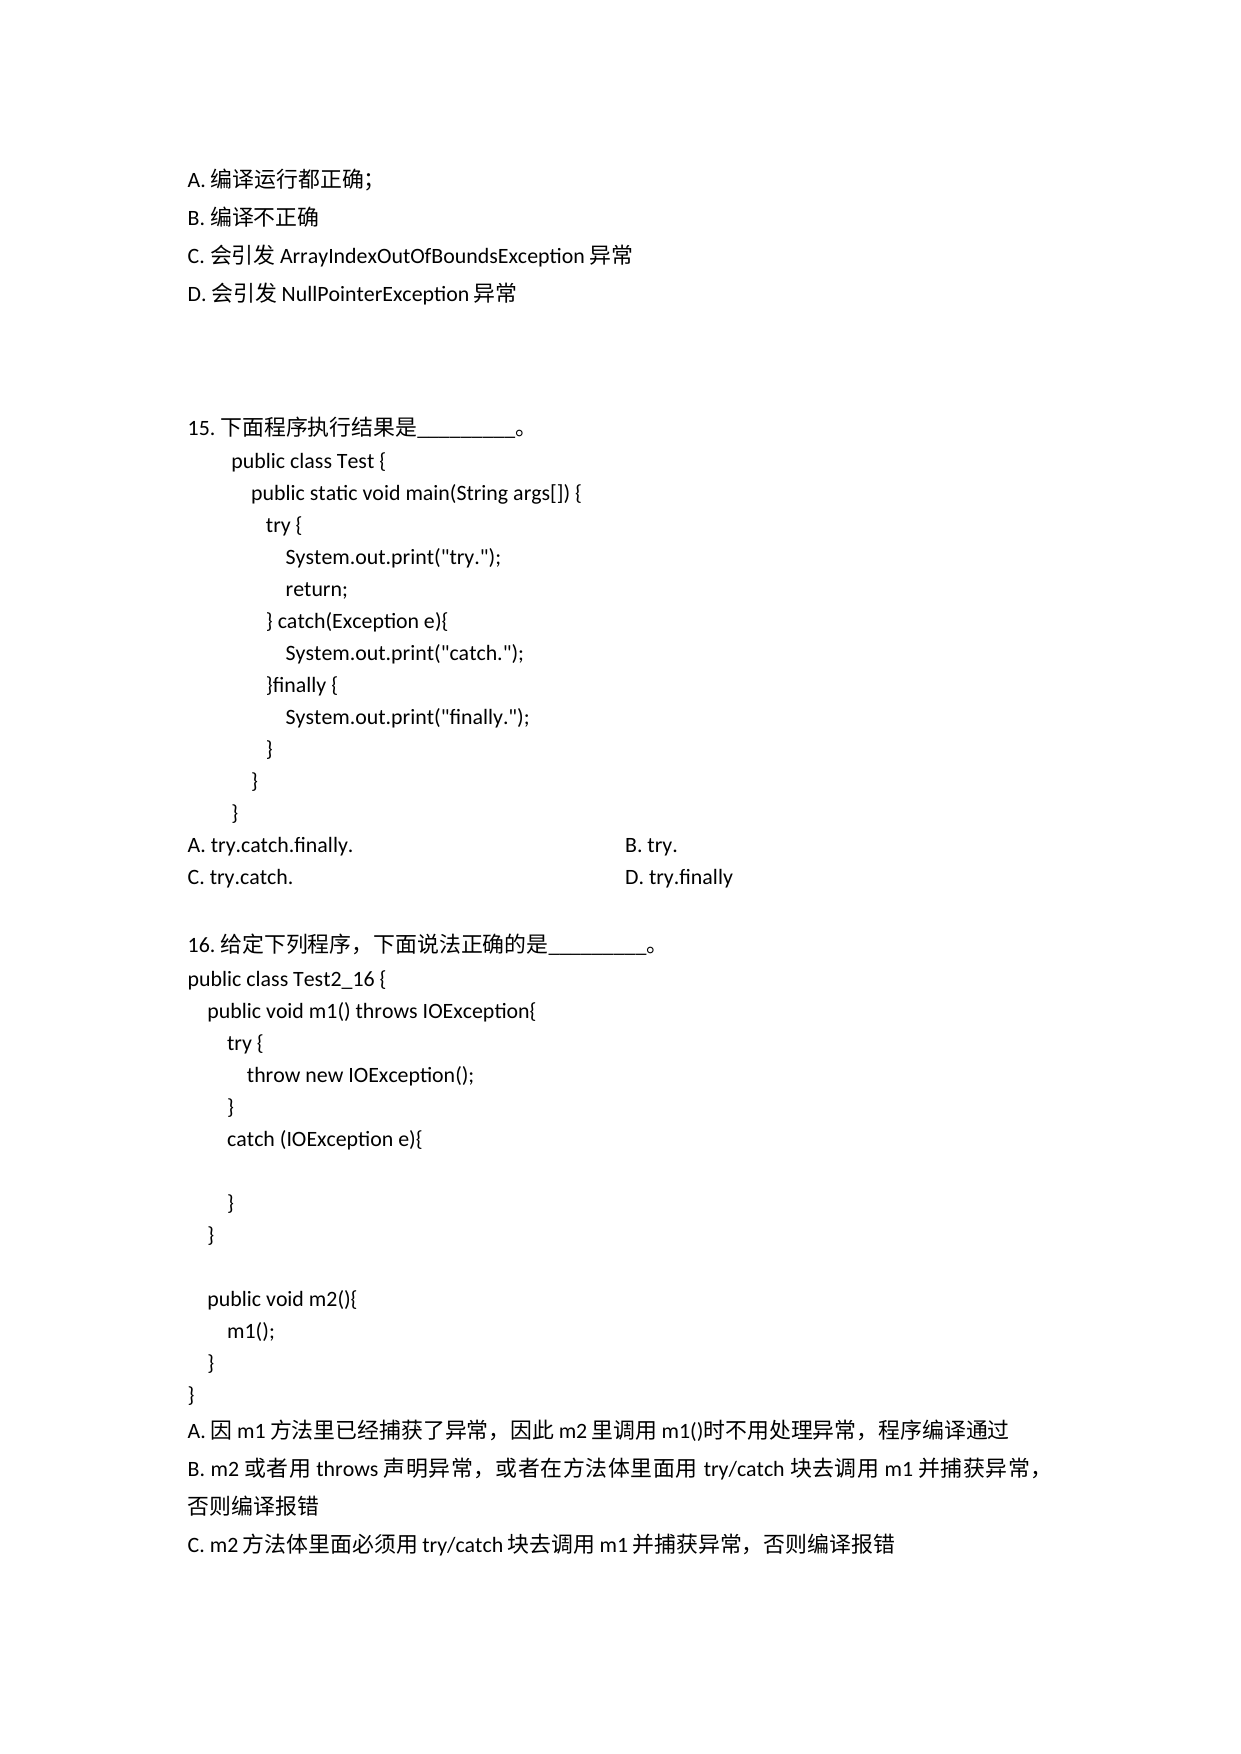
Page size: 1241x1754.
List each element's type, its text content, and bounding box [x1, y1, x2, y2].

list public class Test { [187, 447, 1053, 474]
text A. try.catch.finally. B. try. [187, 831, 1053, 858]
text } [187, 1093, 1053, 1120]
text } [187, 1221, 1053, 1248]
list System.out.print("finally."); [187, 703, 1053, 730]
list } [187, 799, 1053, 826]
text B. m2或者用throws声明异常，或者在方法体里面用try/catch块去调用m1并捕获异常，否则编译报错 [187, 1451, 1053, 1520]
list try { [187, 511, 1053, 538]
list }finally { [187, 671, 1053, 698]
text } [187, 1189, 1053, 1216]
text public void m2(){ [187, 1285, 1053, 1312]
list } catch(Exception e){ [187, 607, 1053, 634]
text } [187, 1349, 1053, 1376]
text throw new IOException(); [187, 1061, 1053, 1088]
list 15. 下面程序执行结果是_________。 [187, 409, 1053, 441]
text } [187, 1381, 1053, 1407]
text C. try.catch. D. try.finally [187, 863, 1053, 890]
list D. 会引发NullPointerException异常 [187, 276, 1053, 307]
list } [187, 735, 1053, 762]
list C. 会引发ArrayIndexOutOfBoundsException异常 [187, 238, 1053, 269]
list } [187, 767, 1053, 794]
text public void m1() throws IOException{ [187, 997, 1053, 1024]
text public class Test2_16 { [187, 965, 1053, 992]
text 16. 给定下列程序，下面说法正确的是_________。 [187, 927, 1053, 959]
text m1(); [187, 1317, 1053, 1343]
list System.out.print("try."); [187, 543, 1053, 570]
list A. 编译运行都正确； [187, 162, 1053, 194]
text C. m2方法体里面必须用try/catch块去调用m1并捕获异常，否则编译报错 [187, 1527, 1053, 1558]
list public static void main(String args[]) { [187, 479, 1053, 506]
text catch (IOException e){ [187, 1125, 1053, 1152]
list System.out.print("catch."); [187, 639, 1053, 666]
text A. 因m1方法里已经捕获了异常，因此m2里调用m1()时不用处理异常，程序编译通过 [187, 1413, 1053, 1444]
list B. 编译不正确 [187, 200, 1053, 232]
list return; [187, 575, 1053, 602]
text try { [187, 1029, 1053, 1056]
